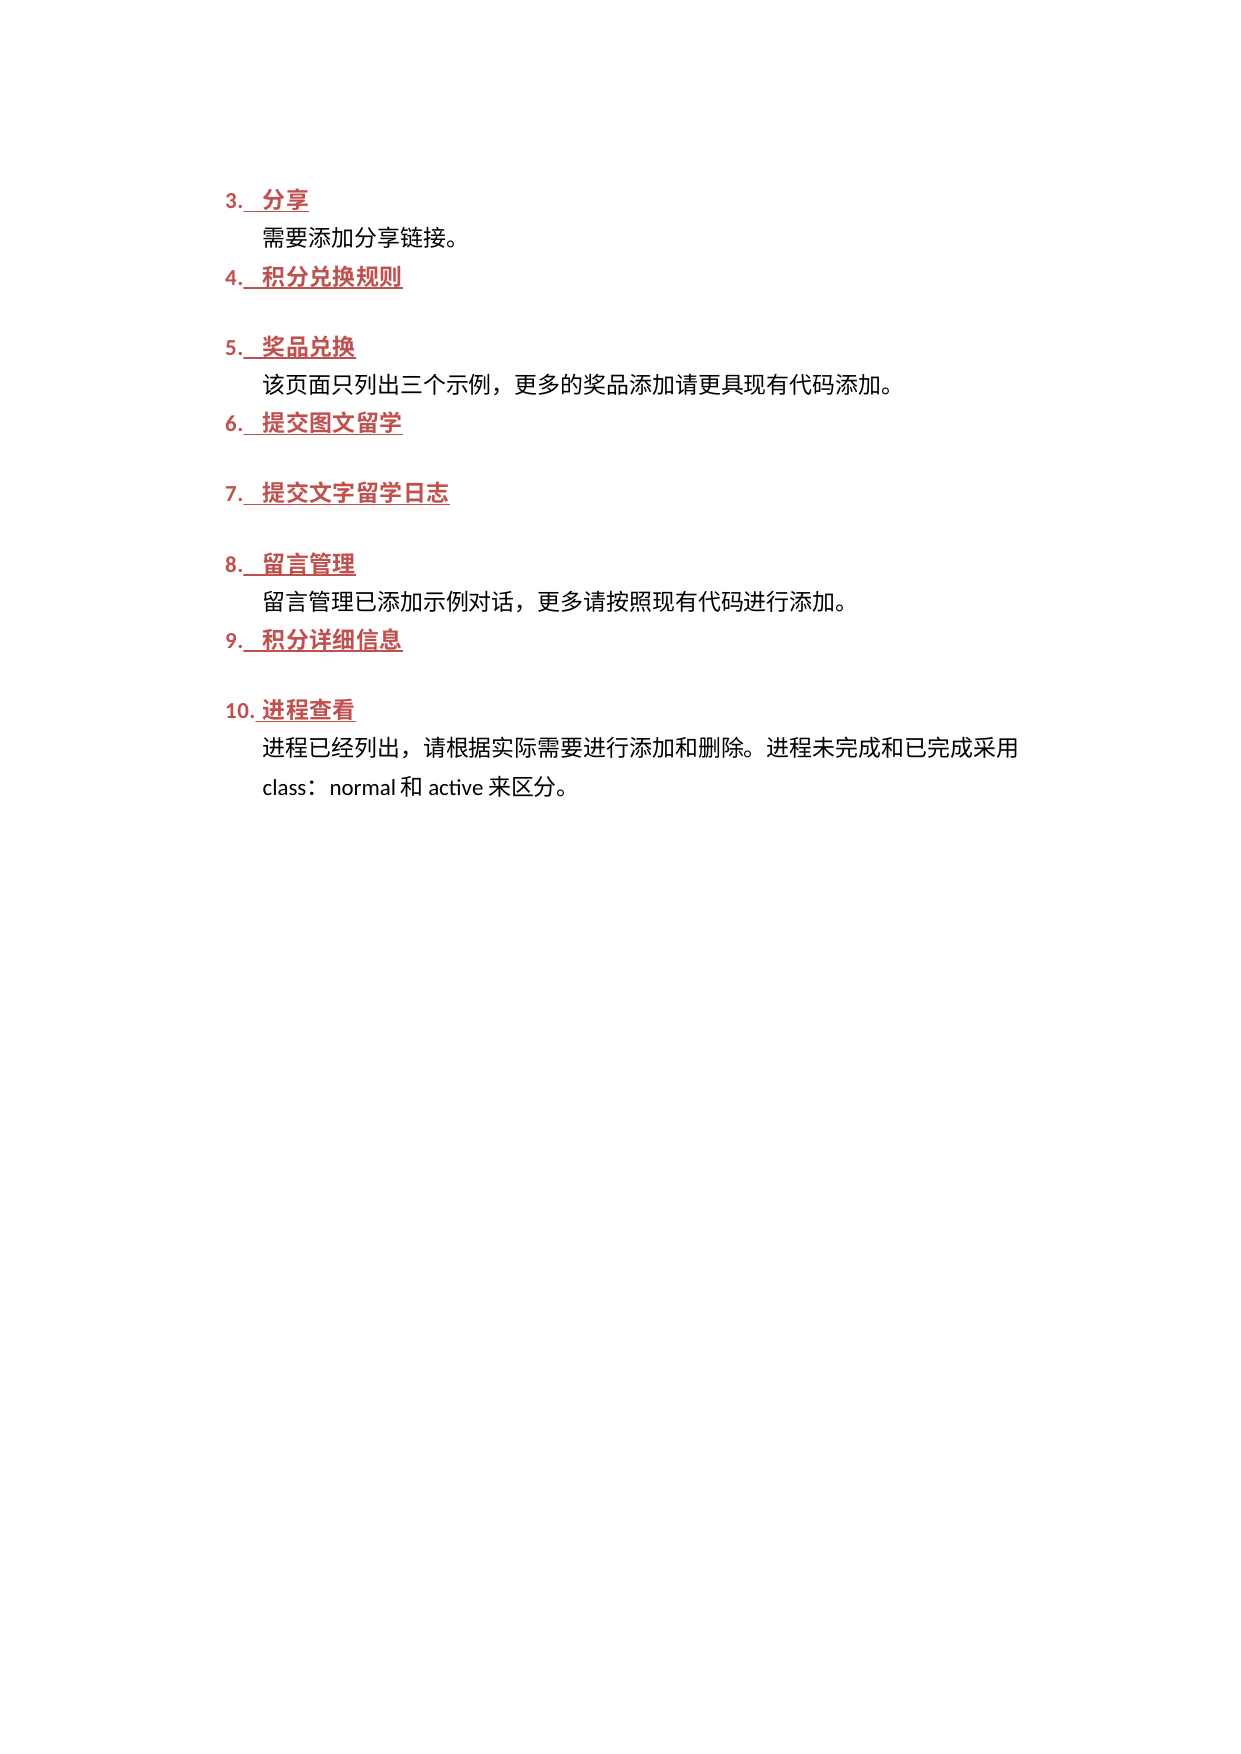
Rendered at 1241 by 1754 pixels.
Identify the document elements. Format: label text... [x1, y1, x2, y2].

list 提交文字留学日志 [225, 475, 1053, 508]
list 积分详细信息 [225, 622, 1053, 655]
list 该页面只列出三个示例，更多的奖品添加请更具现有代码添加。 [262, 367, 1053, 400]
list 积分兑换规则 [225, 258, 1053, 292]
list 进程查看 [225, 692, 1053, 725]
list 提交图文留学 [225, 405, 1053, 438]
list 进程已经列出，请根据实际需要进行添加和删除。进程未完成和已完成采用class：normal和active来区分。 [262, 730, 1053, 802]
list 留言管理 [225, 546, 1053, 579]
list 奖品兑换 [225, 329, 1053, 362]
list 分享 [225, 182, 1053, 215]
list 需要添加分享链接。 [262, 220, 1053, 253]
list 留言管理已添加示例对话，更多请按照现有代码进行添加。 [262, 584, 1053, 617]
